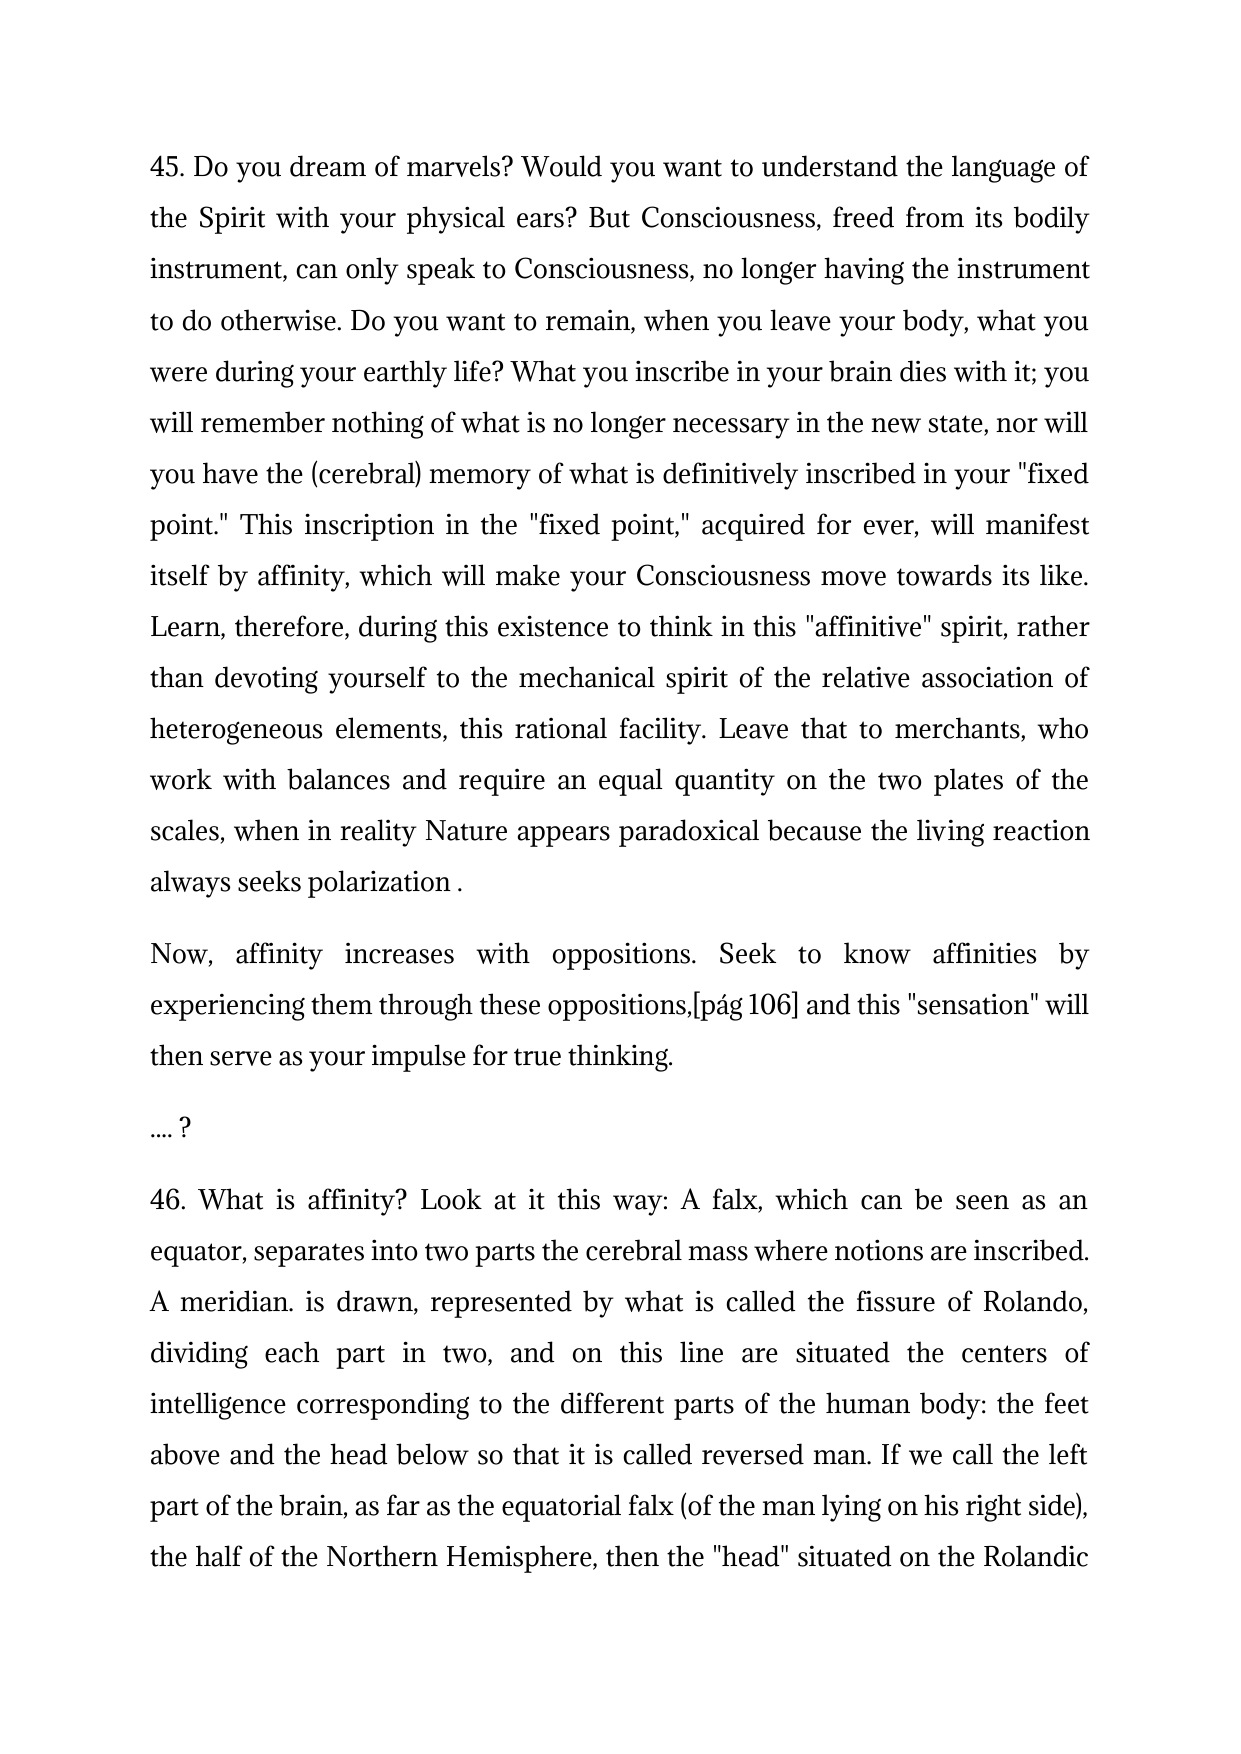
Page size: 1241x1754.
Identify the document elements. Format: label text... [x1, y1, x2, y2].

text Now, affinity increases with oppositions. Seek to know affinities by experiencing them through these oppositions,[pág 106] and this "sensation" will then serve as your impulse for true thinking. [150, 936, 1090, 1073]
text 45. Do you dream of marvels? Would you want to understand the language of the Spirit with your physical ears? But Consciousness, freed from its bodily instrument, can only speak to Consciousness, no longer having the in­strument to do otherwise. Do you want to remain, when you leave your body, what you were during your earthly life? What you inscribe in your brain dies with it; you will remember nothing of what is no longer necessary in the new state, nor will you have the (cerebral) memory of what is definitively inscribed in your "fixed point." This inscrip­tion in the "fixed point," acquired for ever, will manifest itself by affinity, which will make your Consciousness move towards its like. Learn, therefore, during this ex­istence to think in this "affinitive" spirit, rather than devoting yourself to the mechanical spirit of the relative association of heterogeneous elements, this rational facility. Leave that to merchants, who work with balances and re­quire an equal quantity on the two plates of the scales, when in reality Nature appears paradoxical because the liv­ing reaction always seeks polarization . [150, 150, 1090, 899]
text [150, 1182, 1090, 1574]
text .... ? [150, 1110, 1090, 1144]
